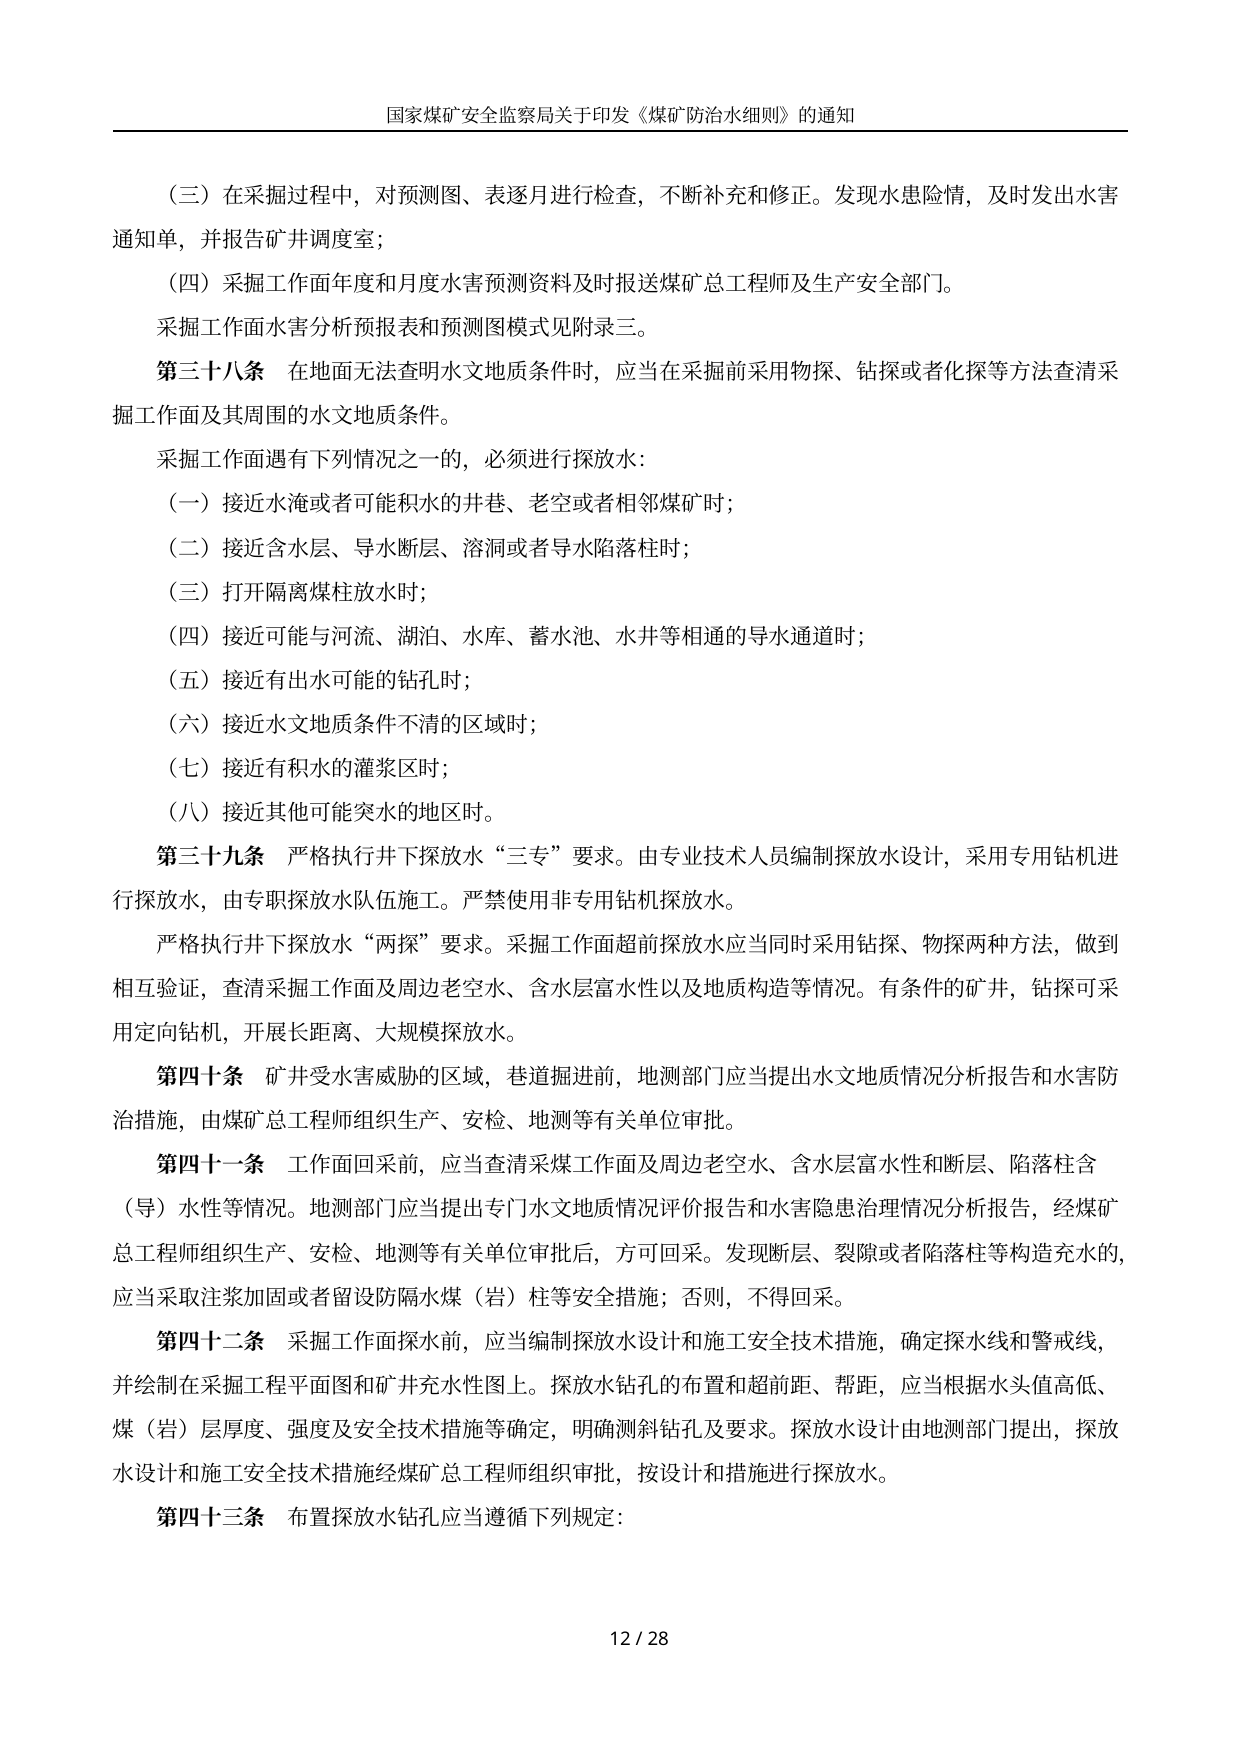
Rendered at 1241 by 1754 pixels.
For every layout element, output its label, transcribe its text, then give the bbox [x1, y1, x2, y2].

text 第四十二条 采掘工作面探水前，应当编制探放水设计和施工安全技术措施，确定探水线和警戒线，并绘制在采掘工程平面图和矿井充水性图上。探放水钻孔的布置和超前距、帮距，应当根据水头值高低、煤（岩）层厚度、强度及安全技术措施等确定，明确测斜钻孔及要求。探放水设计由地测部门提出，探放水设计和施工安全技术措施经煤矿总工程师组织审批，按设计和措施进行探放水。 [112, 1318, 1128, 1494]
text 第四十条 矿井受水害威胁的区域，巷道掘进前，地测部门应当提出水文地质情况分析报告和水害防治措施，由煤矿总工程师组织生产、安检、地测等有关单位审批。 [112, 1053, 1128, 1141]
text 严格执行井下探放水“两探”要求。采掘工作面超前探放水应当同时采用钻探、物探两种方法，做到相互验证，查清采掘工作面及周边老空水、含水层富水性以及地质构造等情况。有条件的矿井，钻探可采用定向钻机，开展长距离、大规模探放水。 [112, 921, 1128, 1053]
text （三）在采掘过程中，对预测图、表逐月进行检查，不断补充和修正。发现水患险情，及时发出水害通知单，并报告矿井调度室； [112, 172, 1128, 260]
text （八）接近其他可能突水的地区时。 [112, 789, 1128, 833]
text 采掘工作面遇有下列情况之一的，必须进行探放水： [112, 436, 1128, 480]
text 第四十三条 布置探放水钻孔应当遵循下列规定： [112, 1494, 1128, 1538]
text 第三十九条 严格执行井下探放水“三专”要求。由专业技术人员编制探放水设计，采用专用钻机进行探放水，由专职探放水队伍施工。严禁使用非专用钻机探放水。 [112, 833, 1128, 921]
text （五）接近有出水可能的钻孔时； [112, 657, 1128, 701]
text （四）采掘工作面年度和月度水害预测资料及时报送煤矿总工程师及生产安全部门。 [112, 260, 1128, 304]
text （七）接近有积水的灌浆区时； [112, 745, 1128, 789]
text 第四十一条 工作面回采前，应当查清采煤工作面及周边老空水、含水层富水性和断层、陷落柱含（导）水性等情况。地测部门应当提出专门水文地质情况评价报告和水害隐患治理情况分析报告，经煤矿总工程师组织生产、安检、地测等有关单位审批后，方可回采。发现断层、裂隙或者陷落柱等构造充水的，应当采取注浆加固或者留设防隔水煤（岩）柱等安全措施；否则，不得回采。 [112, 1141, 1128, 1318]
text 第三十八条 在地面无法查明水文地质条件时，应当在采掘前采用物探、钻探或者化探等方法查清采掘工作面及其周围的水文地质条件。 [112, 348, 1128, 436]
text （四）接近可能与河流、湖泊、水库、蓄水池、水井等相通的导水通道时； [112, 613, 1128, 657]
text （六）接近水文地质条件不清的区域时； [112, 701, 1128, 745]
text （二）接近含水层、导水断层、溶洞或者导水陷落柱时； [112, 524, 1128, 568]
text （一）接近水淹或者可能积水的井巷、老空或者相邻煤矿时； [112, 480, 1128, 524]
text （三）打开隔离煤柱放水时； [112, 568, 1128, 613]
text 采掘工作面水害分析预报表和预测图模式见附录三。 [112, 304, 1128, 348]
